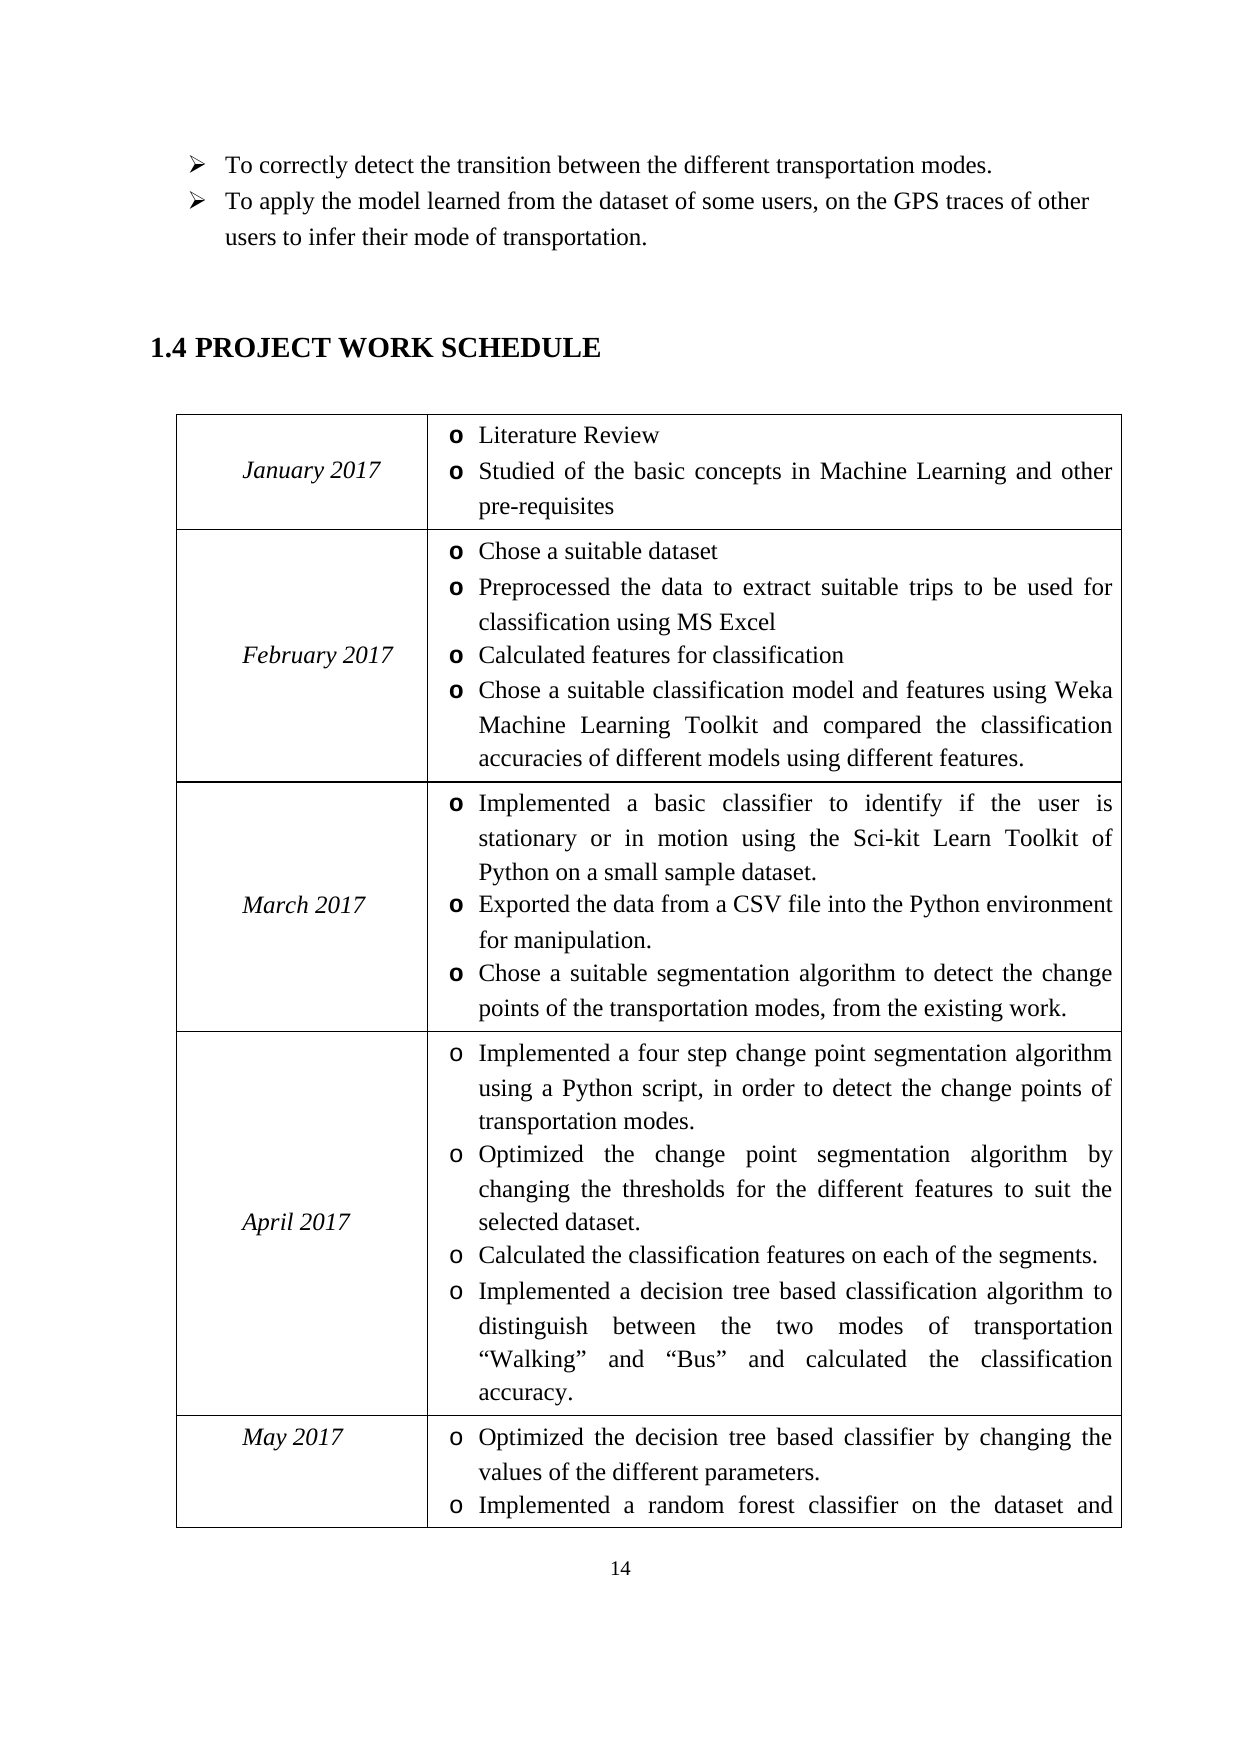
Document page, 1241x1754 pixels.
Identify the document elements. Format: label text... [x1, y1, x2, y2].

table_cell Chose a suitable dataset Preprocessed the data to extract suitable trips to be used for classification using MS Excel Calculated features for classification Chose a suitable classification model and features using Weka Machine Learning Toolkit and compared the classification accuracies of different models using different features. [428, 530, 1121, 781]
list To correctly detect the transition between the different transportation modes. [187, 150, 1090, 179]
table_cell May 2017 [177, 1416, 427, 1527]
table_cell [428, 1416, 1121, 1527]
table_cell April 2017 [177, 1032, 427, 1415]
list PROJECT WORK SCHEDULE [150, 330, 1090, 363]
table_header Literature Review Studied of the basic concepts in Machine Learning and other pre-requisites [428, 415, 1121, 529]
table_cell February 2017 [177, 530, 427, 781]
table_cell March 2017 [177, 783, 427, 1031]
table_cell Implemented a four step change point segmentation algorithm using a Python script, in order to detect the change points of transportation modes. Optimized the change point segmentation algorithm by changing the thresholds for the different features to suit the selected dataset. Calculated the classification features on each of the segments. Implemented a decision tree based classification algorithm to distinguish between the two modes of transportation “Walking” and “Bus” and calculated the classification accuracy. [428, 1032, 1121, 1415]
table_cell Implemented a basic classifier to identify if the user is stationary or in motion using the Sci-kit Learn Toolkit of Python on a small sample dataset. Exported the data from a CSV file into the Python environment for manipulation. Chose a suitable segmentation algorithm to detect the change points of the transportation modes, from the existing work. [428, 783, 1121, 1031]
list To apply the model learned from the dataset of some users, on the GPS traces of other users to infer their mode of transportation. [187, 186, 1090, 251]
table_header January 2017 [177, 415, 427, 529]
